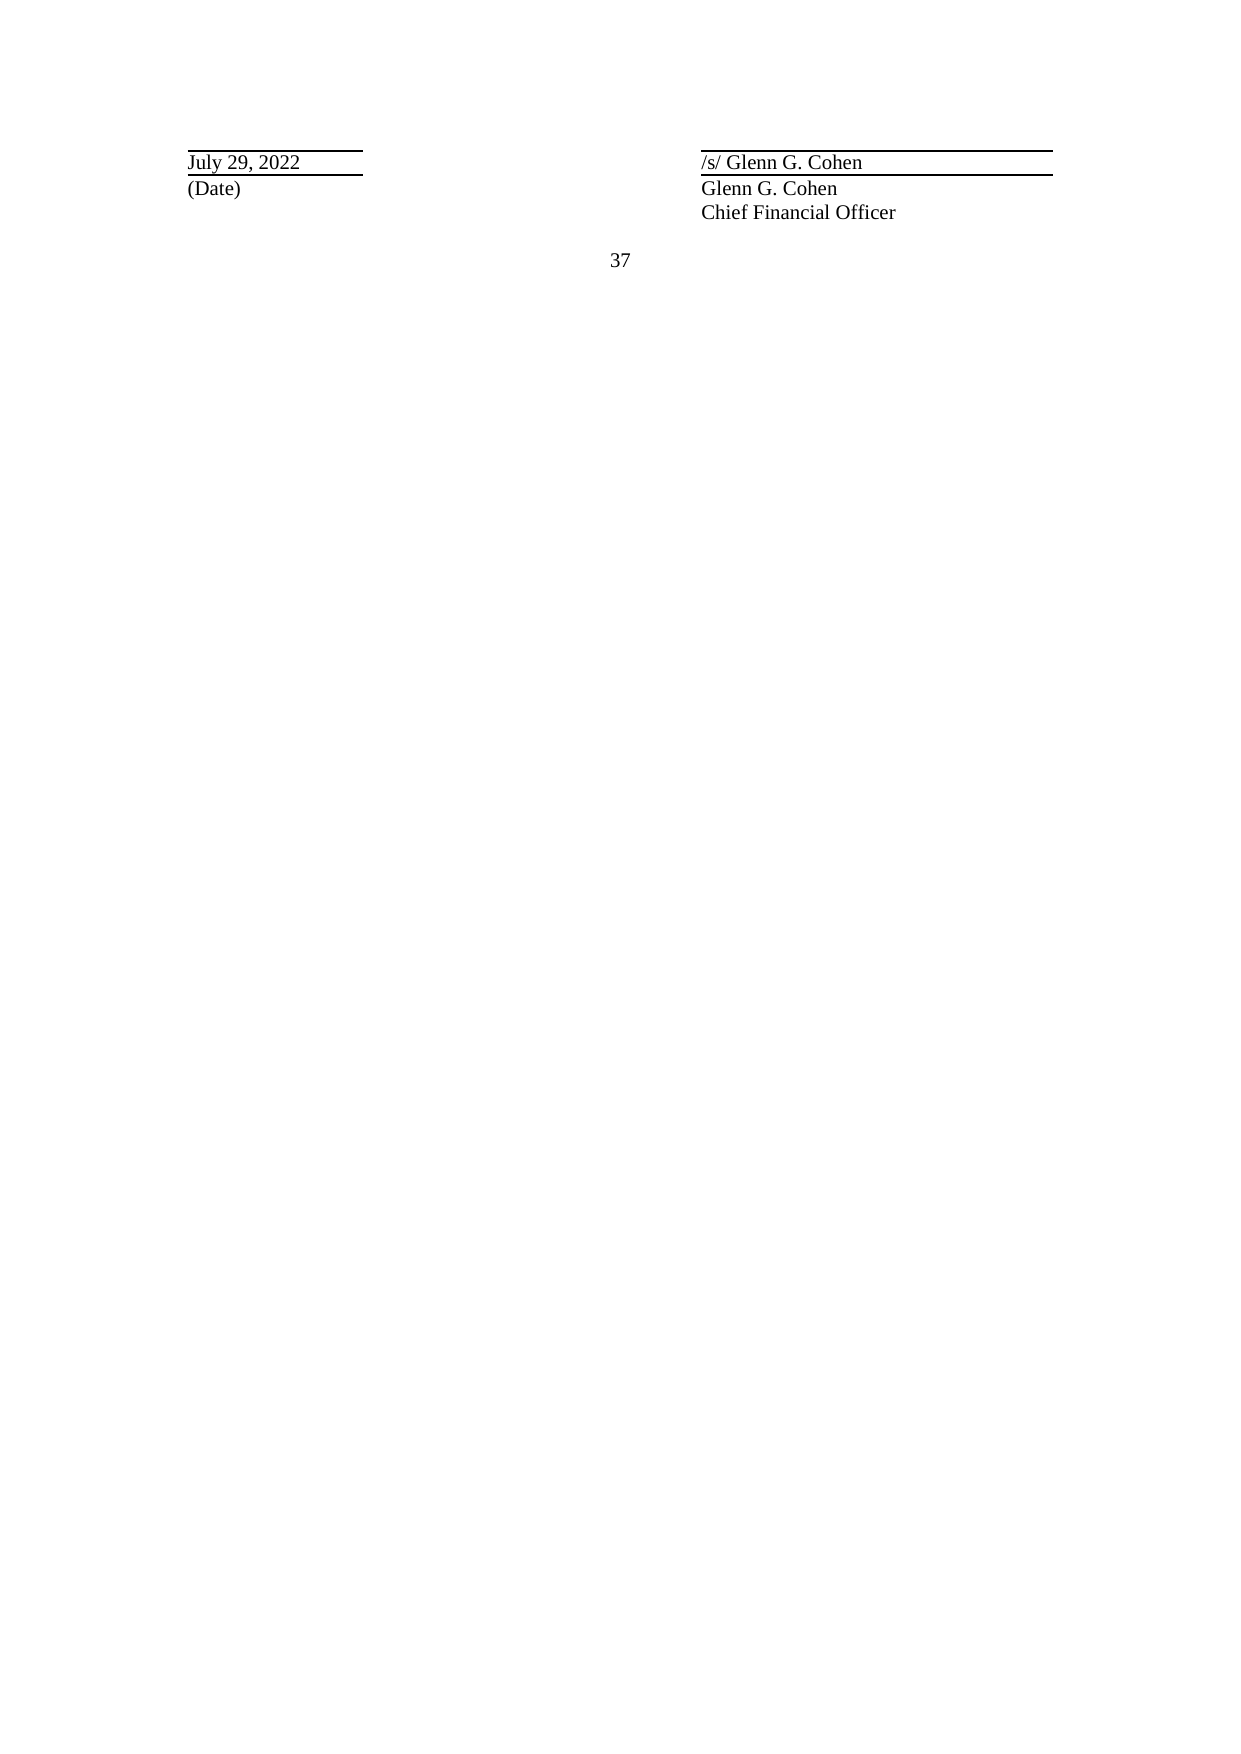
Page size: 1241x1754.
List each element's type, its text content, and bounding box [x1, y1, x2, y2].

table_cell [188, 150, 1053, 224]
text 37 [187, 248, 1053, 272]
